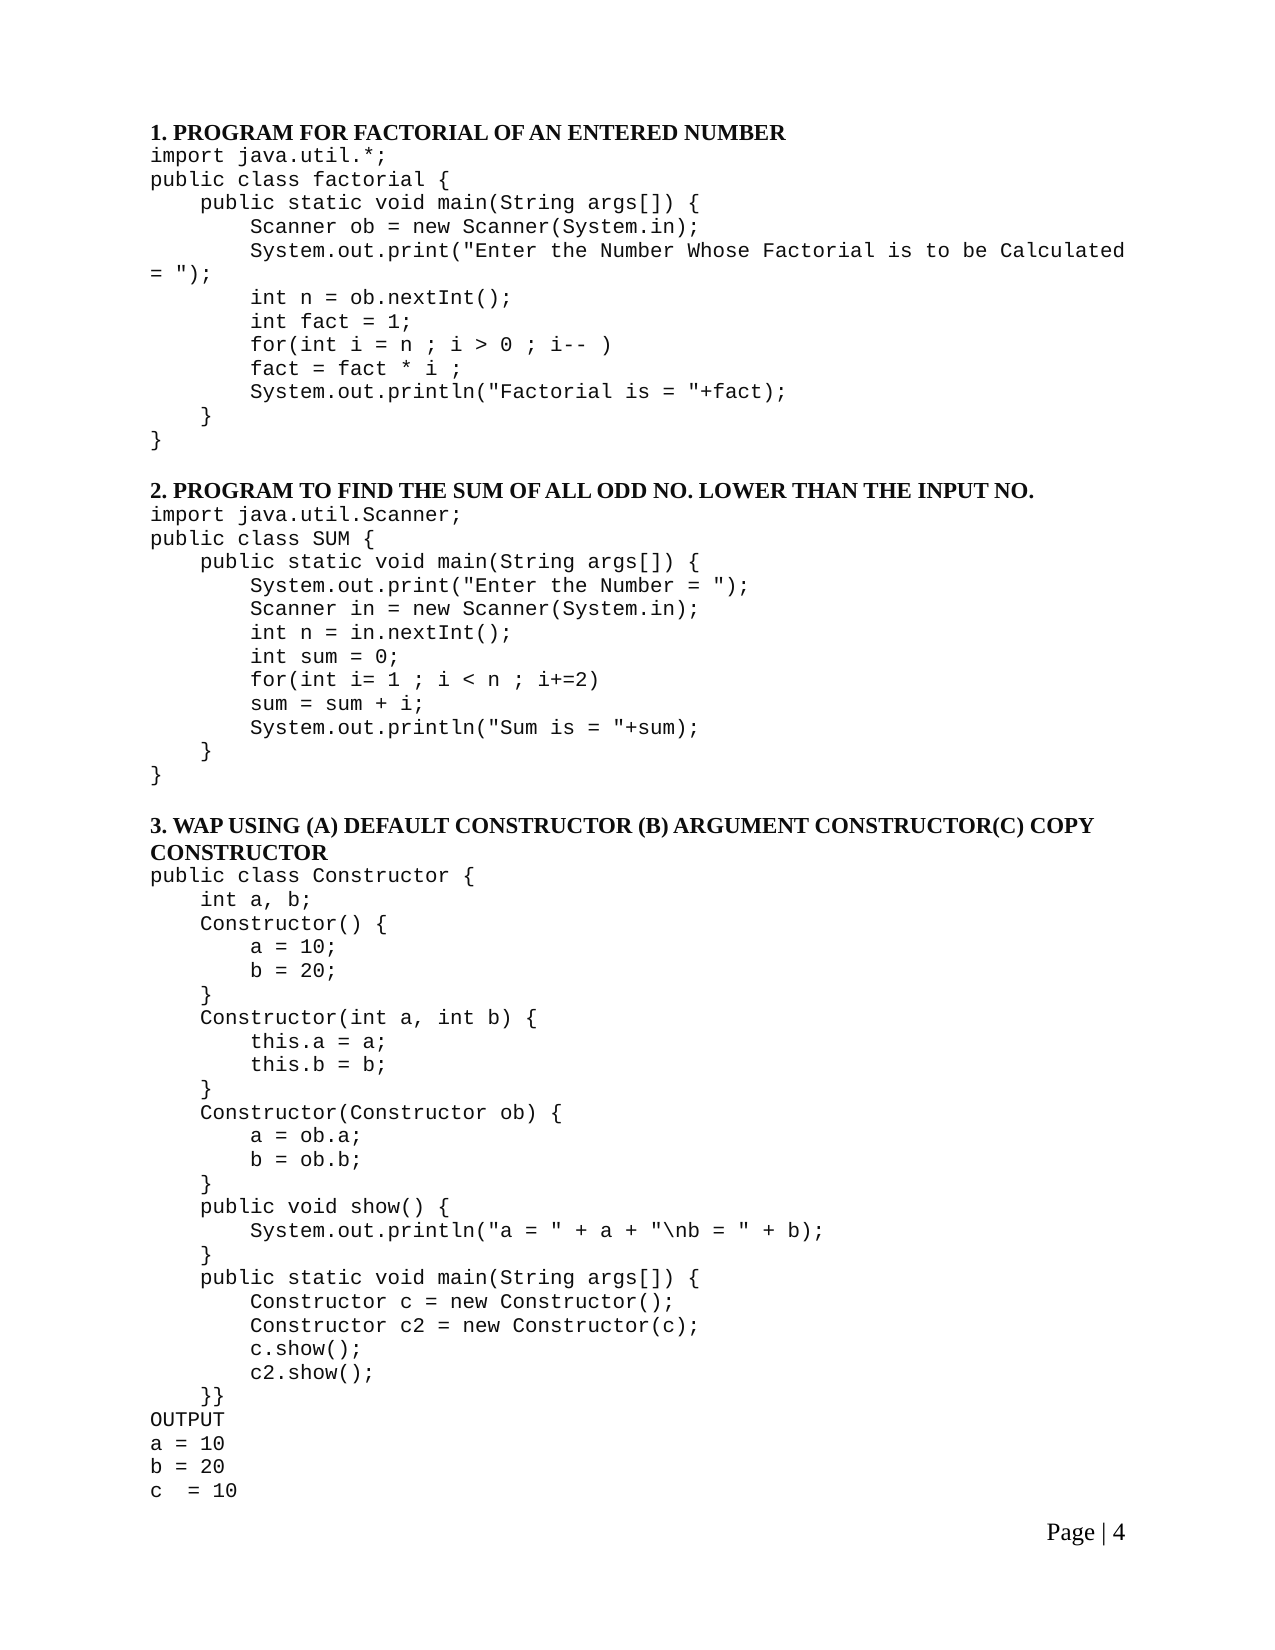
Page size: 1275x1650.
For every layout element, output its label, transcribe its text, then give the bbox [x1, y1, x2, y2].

text int fact = 1; [150, 311, 1125, 334]
text int sum = 0; [150, 646, 1125, 669]
text System.out.print("Enter the Number Whose Factorial is to be Calculated = "); [150, 240, 1125, 287]
text } [150, 1244, 1125, 1267]
text c.show(); [150, 1338, 1125, 1362]
subtitle 1. Program for factorial of an entered number [150, 119, 1125, 145]
text sum = sum + i; [150, 693, 1125, 717]
text public static void main(String args[]) { [150, 192, 1125, 216]
text c2.show(); [150, 1362, 1125, 1386]
text int n = in.nextInt(); [150, 622, 1125, 646]
text Constructor(Constructor ob) { [150, 1102, 1125, 1125]
text public void show() { [150, 1196, 1125, 1220]
text for(int i = n ; i > 0 ; i-- ) [150, 334, 1125, 358]
text public class SUM { [150, 527, 1125, 551]
text a = ob.a; [150, 1125, 1125, 1149]
text public static void main(String args[]) { [150, 551, 1125, 575]
text int n = ob.nextInt(); [150, 287, 1125, 311]
text Scanner ob = new Scanner(System.in); [150, 216, 1125, 240]
text this.b = b; [150, 1054, 1125, 1078]
text public class factorial { [150, 169, 1125, 192]
text Constructor() { [150, 913, 1125, 936]
text } [150, 983, 1125, 1007]
text public static void main(String args[]) { [150, 1267, 1125, 1291]
text System.out.println("Sum is = "+sum); [150, 717, 1125, 740]
text OUTPUT [150, 1409, 1125, 1433]
text b = 20 [150, 1456, 1125, 1480]
subtitle 2. Program to find the sum of all odd no. Lower than the input no. [150, 477, 1125, 504]
text a = 10 [150, 1433, 1125, 1456]
text c = 10 [150, 1480, 1125, 1504]
text System.out.print("Enter the Number = "); [150, 575, 1125, 598]
text } [150, 740, 1125, 764]
text b = 20; [150, 960, 1125, 983]
text Constructor c = new Constructor(); [150, 1291, 1125, 1314]
text }} [150, 1386, 1125, 1409]
text Scanner in = new Scanner(System.in); [150, 598, 1125, 622]
text } [150, 1173, 1125, 1196]
subtitle 3. WAP using (a) default constructor (b) argument constructor(c) copy constructor [150, 813, 1125, 865]
text a = 10; [150, 936, 1125, 960]
text import java.util.Scanner; [150, 504, 1125, 527]
text fact = fact * i ; [150, 358, 1125, 382]
text Constructor c2 = new Constructor(c); [150, 1314, 1125, 1338]
text int a, b; [150, 889, 1125, 913]
text for(int i= 1 ; i < n ; i+=2) [150, 669, 1125, 693]
text } [150, 405, 1125, 429]
text this.a = a; [150, 1031, 1125, 1054]
text b = ob.b; [150, 1149, 1125, 1173]
text System.out.println("Factorial is = "+fact); [150, 382, 1125, 405]
text Constructor(int a, int b) { [150, 1007, 1125, 1031]
text } [150, 429, 1125, 452]
text System.out.println("a = " + a + "\nb = " + b); [150, 1220, 1125, 1244]
text } [150, 764, 1125, 788]
text } [150, 1078, 1125, 1102]
text import java.util.*; [150, 145, 1125, 169]
text public class Constructor { [150, 865, 1125, 889]
